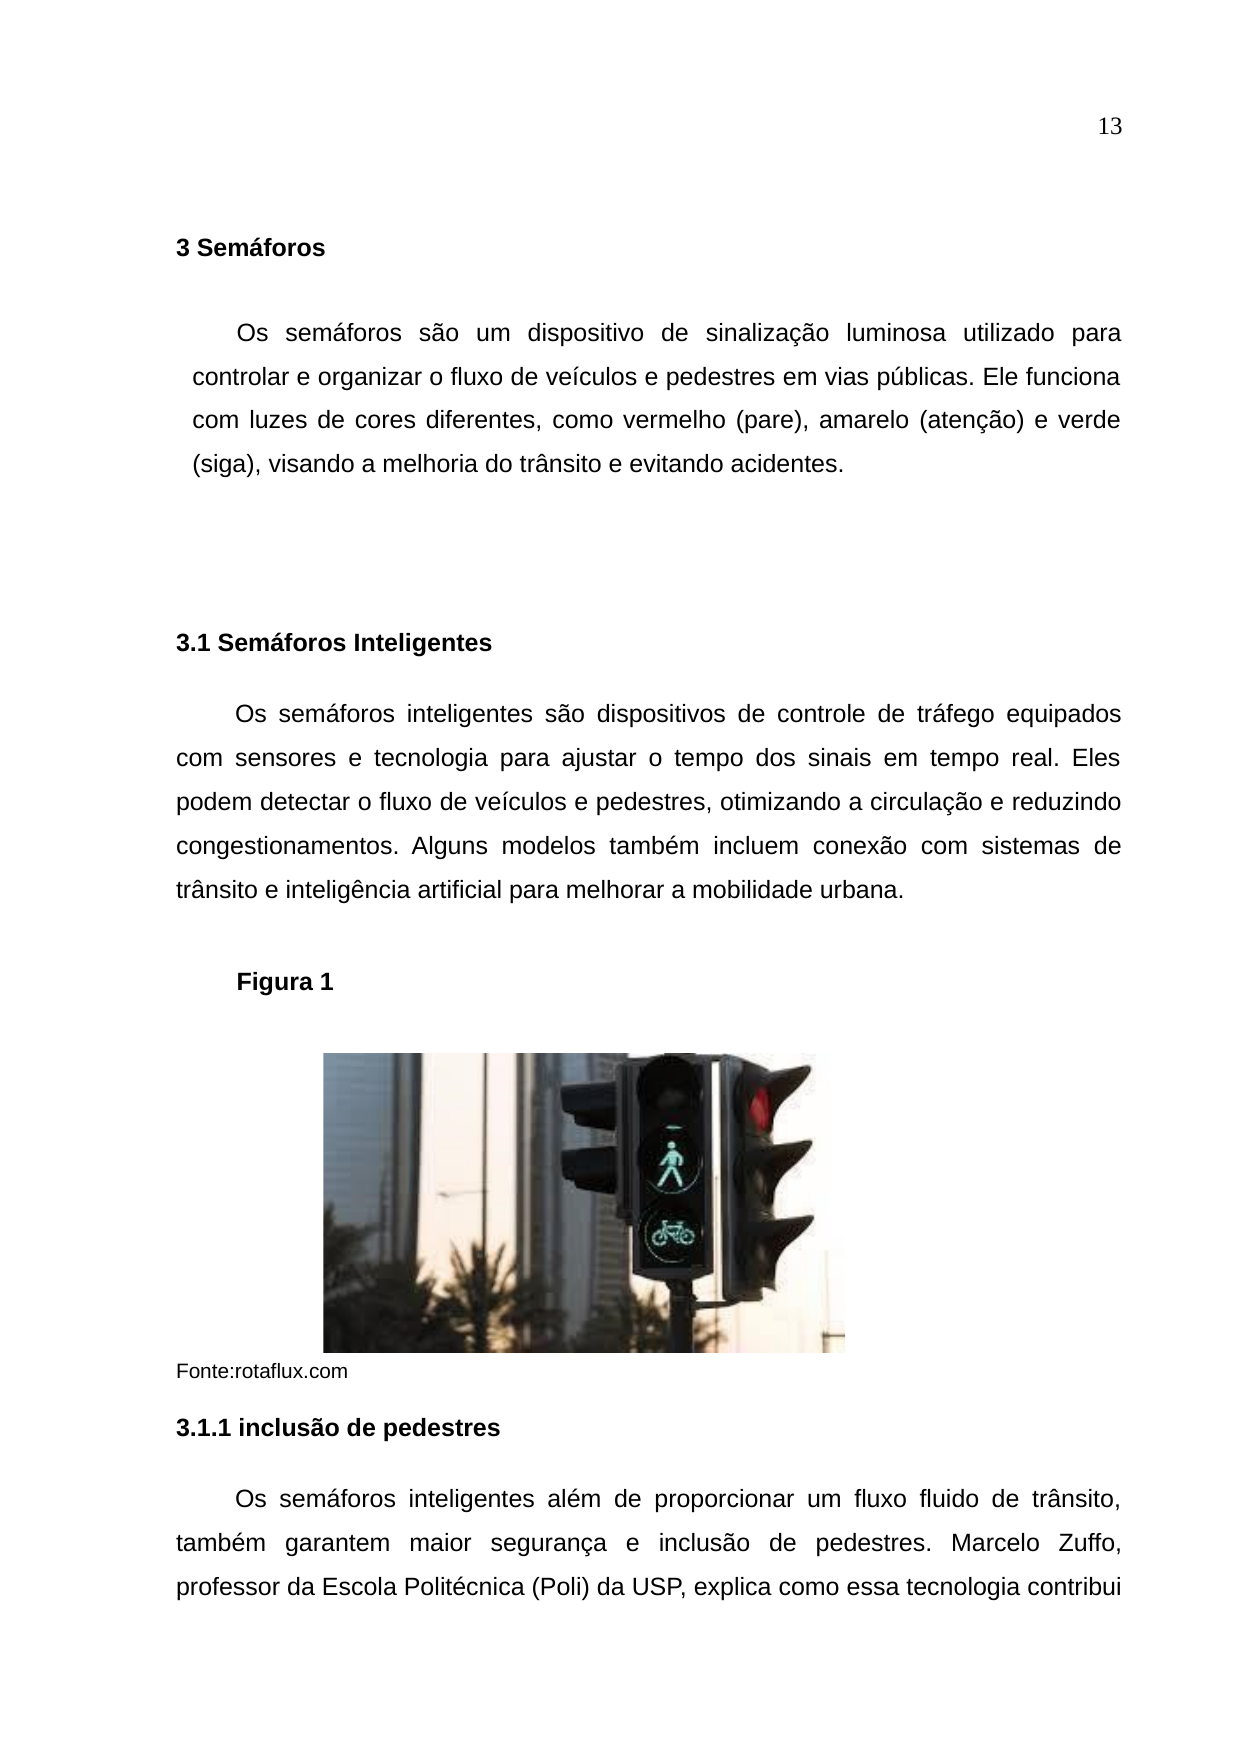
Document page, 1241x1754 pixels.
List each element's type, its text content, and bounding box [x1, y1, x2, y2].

subtitle 3.1 Semáforos Inteligentes [176, 628, 1123, 657]
text Os semáforos inteligentes são dispositivos de controle de tráfego equipados com sensores e tecnologia para ajustar o tempo dos sinais em tempo real. Eles podem detectar o fluxo de veículos e pedestres, otimizando a circulação e reduzindo congestionamentos. Alguns modelos também incluem conexão com sistemas de trânsito e inteligência artificial para melhorar a mobilidade urbana. [176, 699, 1123, 904]
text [176, 1484, 1123, 1601]
subtitle 3 Semáforos [176, 233, 1123, 261]
subtitle Figura 1 [236, 967, 1123, 996]
picture [323, 1053, 846, 1353]
subtitle 3.1.1 inclusão de pedestres [176, 1413, 1123, 1442]
text Os semáforos são um dispositivo de sinalização luminosa utilizado para controlar e organizar o fluxo de veículos e pedestres em vias públicas. Ele funciona com luzes de cores diferentes, como vermelho (pare), amarelo (atenção) e verde (siga), visando a melhoria do trânsito e evitando acidentes. [192, 317, 1123, 478]
